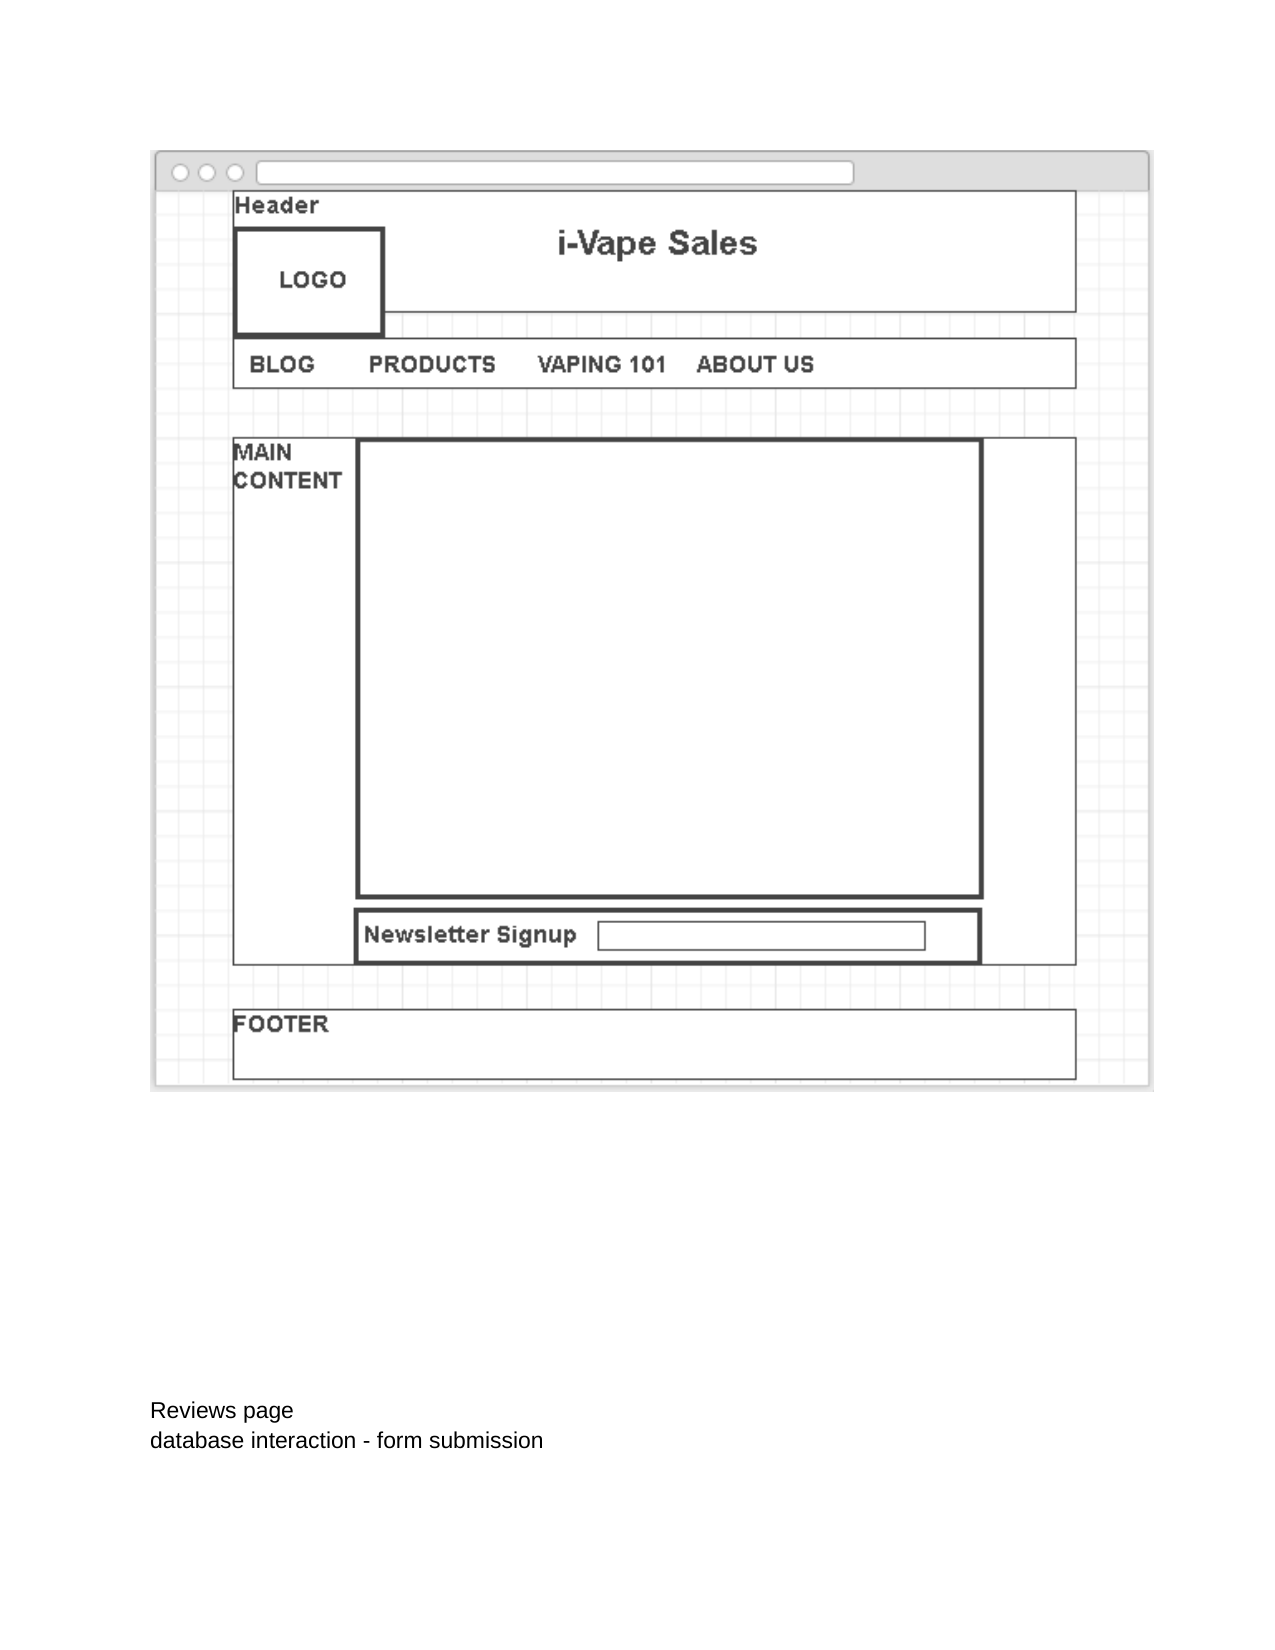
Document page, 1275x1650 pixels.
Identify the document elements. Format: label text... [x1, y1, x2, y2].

picture [150, 150, 1154, 1092]
text database interaction - form submission [150, 1427, 1125, 1454]
text Reviews page [150, 1397, 1125, 1424]
